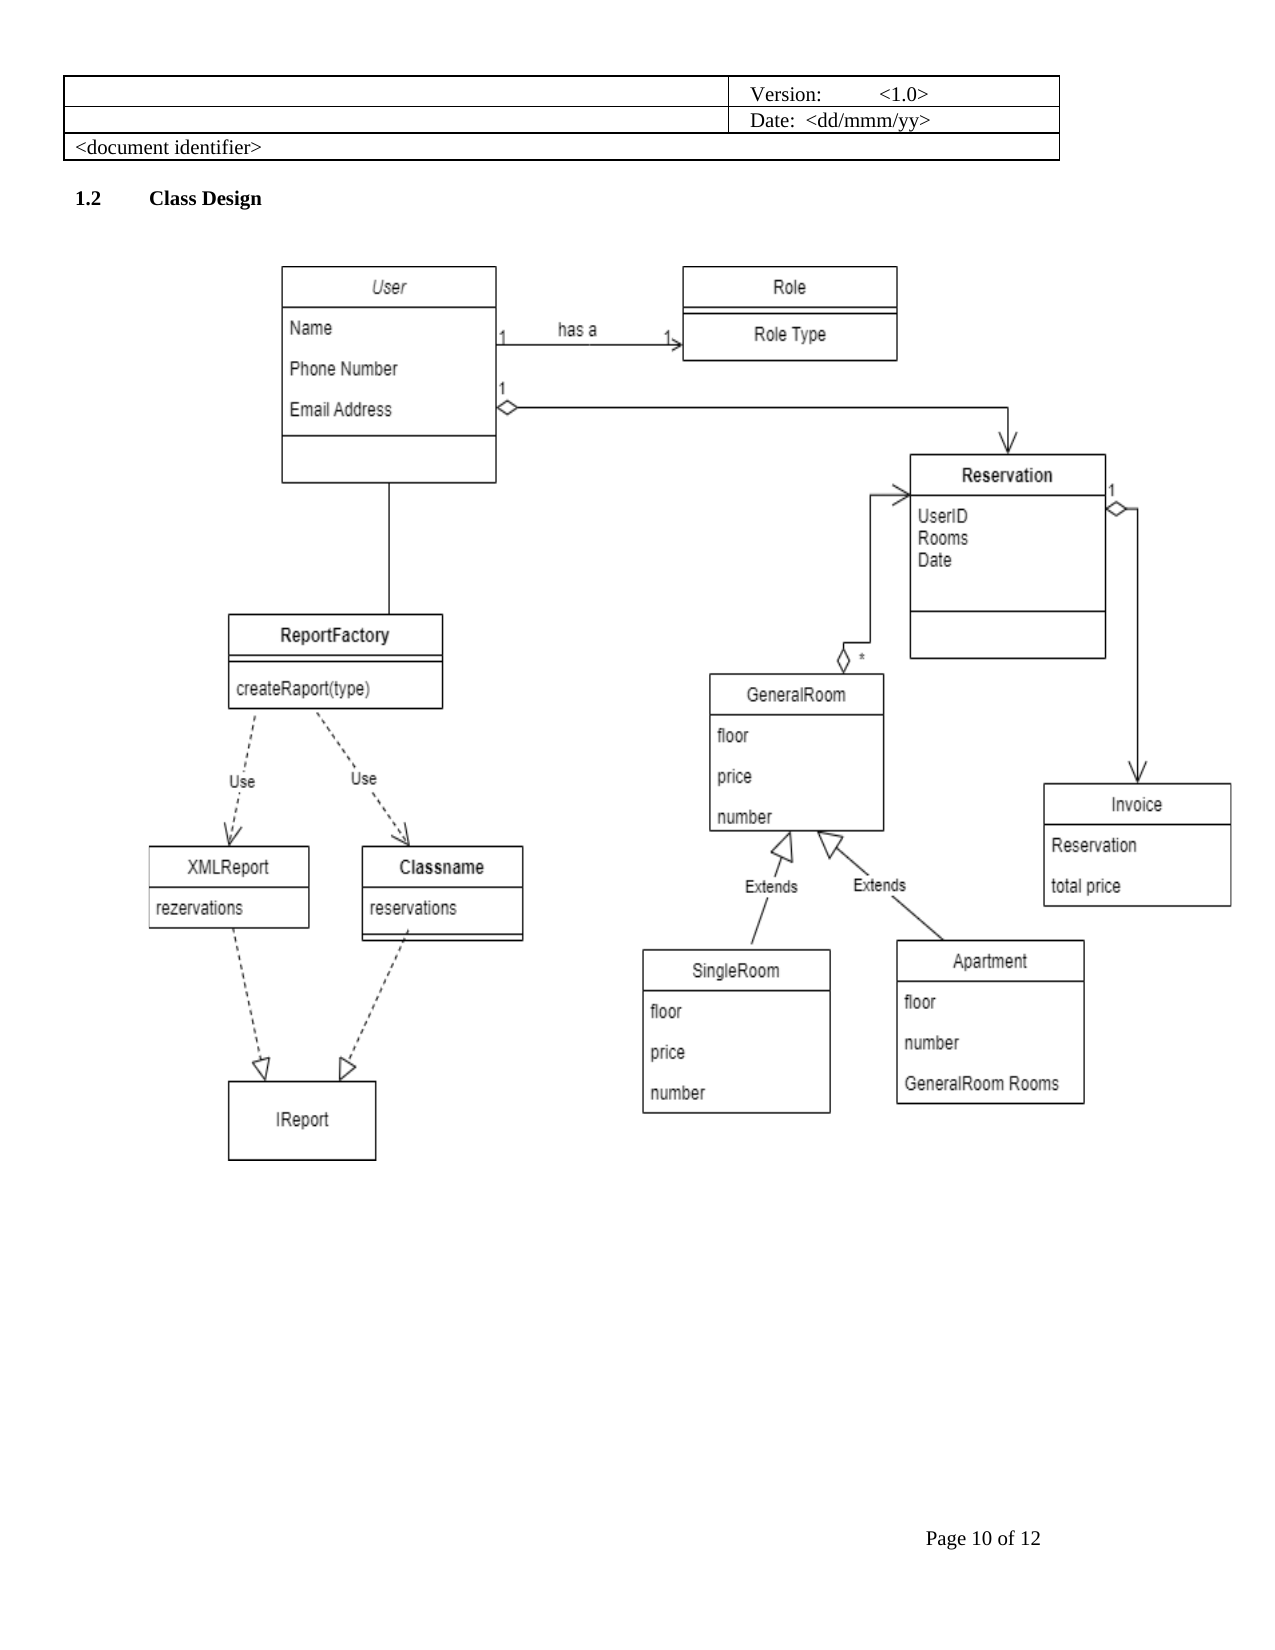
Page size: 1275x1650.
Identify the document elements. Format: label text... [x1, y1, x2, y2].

picture [148, 266, 1232, 1161]
subtitle Class Design [75, 185, 1200, 210]
